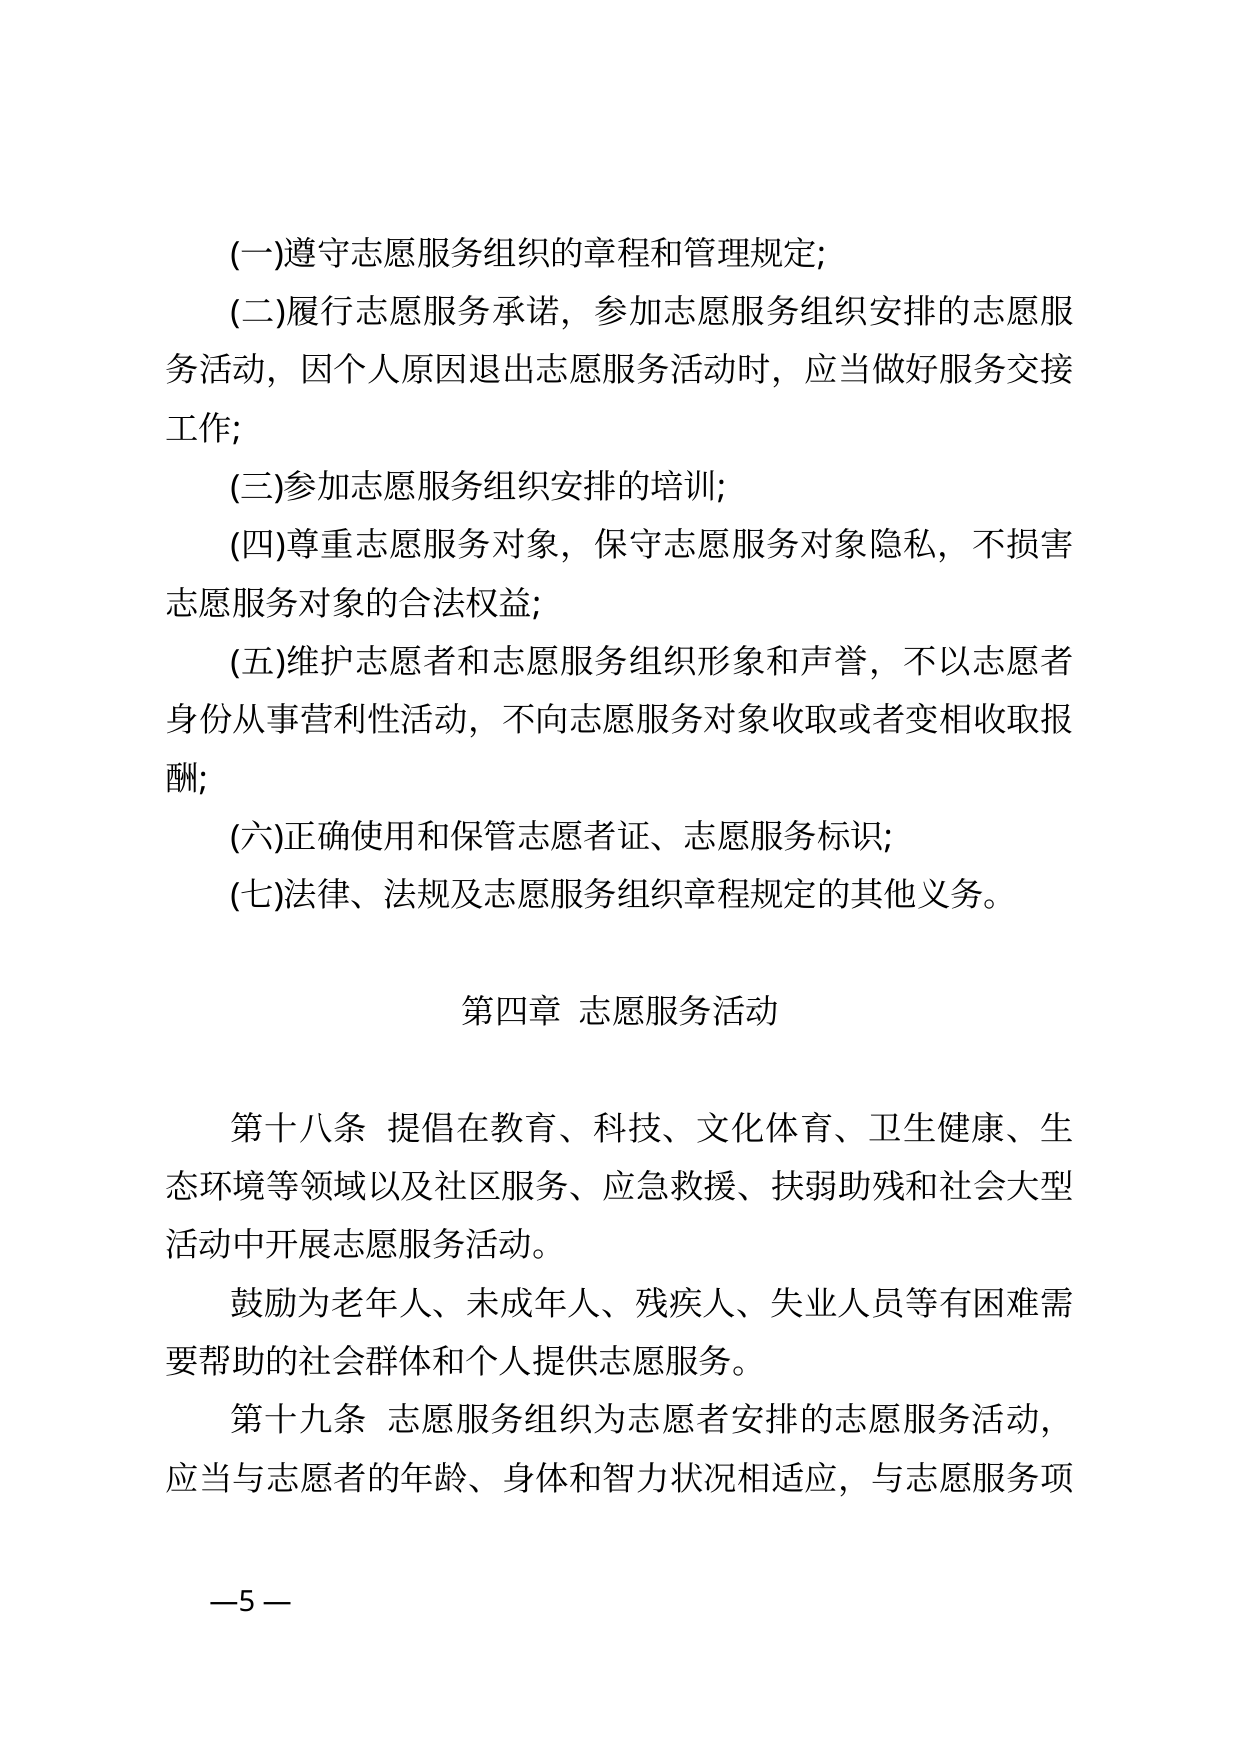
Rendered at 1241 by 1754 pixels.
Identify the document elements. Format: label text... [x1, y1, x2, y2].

text (六)正确使用和保管志愿者证、志愿服务标识; [165, 802, 1075, 860]
text (二)履行志愿服务承诺，参加志愿服务组织安排的志愿服务活动，因个人原因退出志愿服务活动时，应当做好服务交接工作; [165, 277, 1075, 452]
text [165, 1385, 1075, 1502]
text (一)遵守志愿服务组织的章程和管理规定; [165, 218, 1075, 277]
text 第十八条 提倡在教育、科技、文化体育、卫生健康、生态环境等领域以及社区服务、应急救援、扶弱助残和社会大型活动中开展志愿服务活动。 [165, 1093, 1075, 1268]
text 鼓励为老年人、未成年人、残疾人、失业人员等有困难需要帮助的社会群体和个人提供志愿服务。 [165, 1268, 1075, 1385]
text (三)参加志愿服务组织安排的培训; [165, 452, 1075, 510]
text 第四章 志愿服务活动 [165, 977, 1075, 1035]
text (四)尊重志愿服务对象，保守志愿服务对象隐私，不损害志愿服务对象的合法权益; [165, 510, 1075, 627]
text (五)维护志愿者和志愿服务组织形象和声誉，不以志愿者身份从事营利性活动，不向志愿服务对象收取或者变相收取报酬; [165, 627, 1075, 802]
text (七)法律、法规及志愿服务组织章程规定的其他义务。 [165, 860, 1075, 918]
